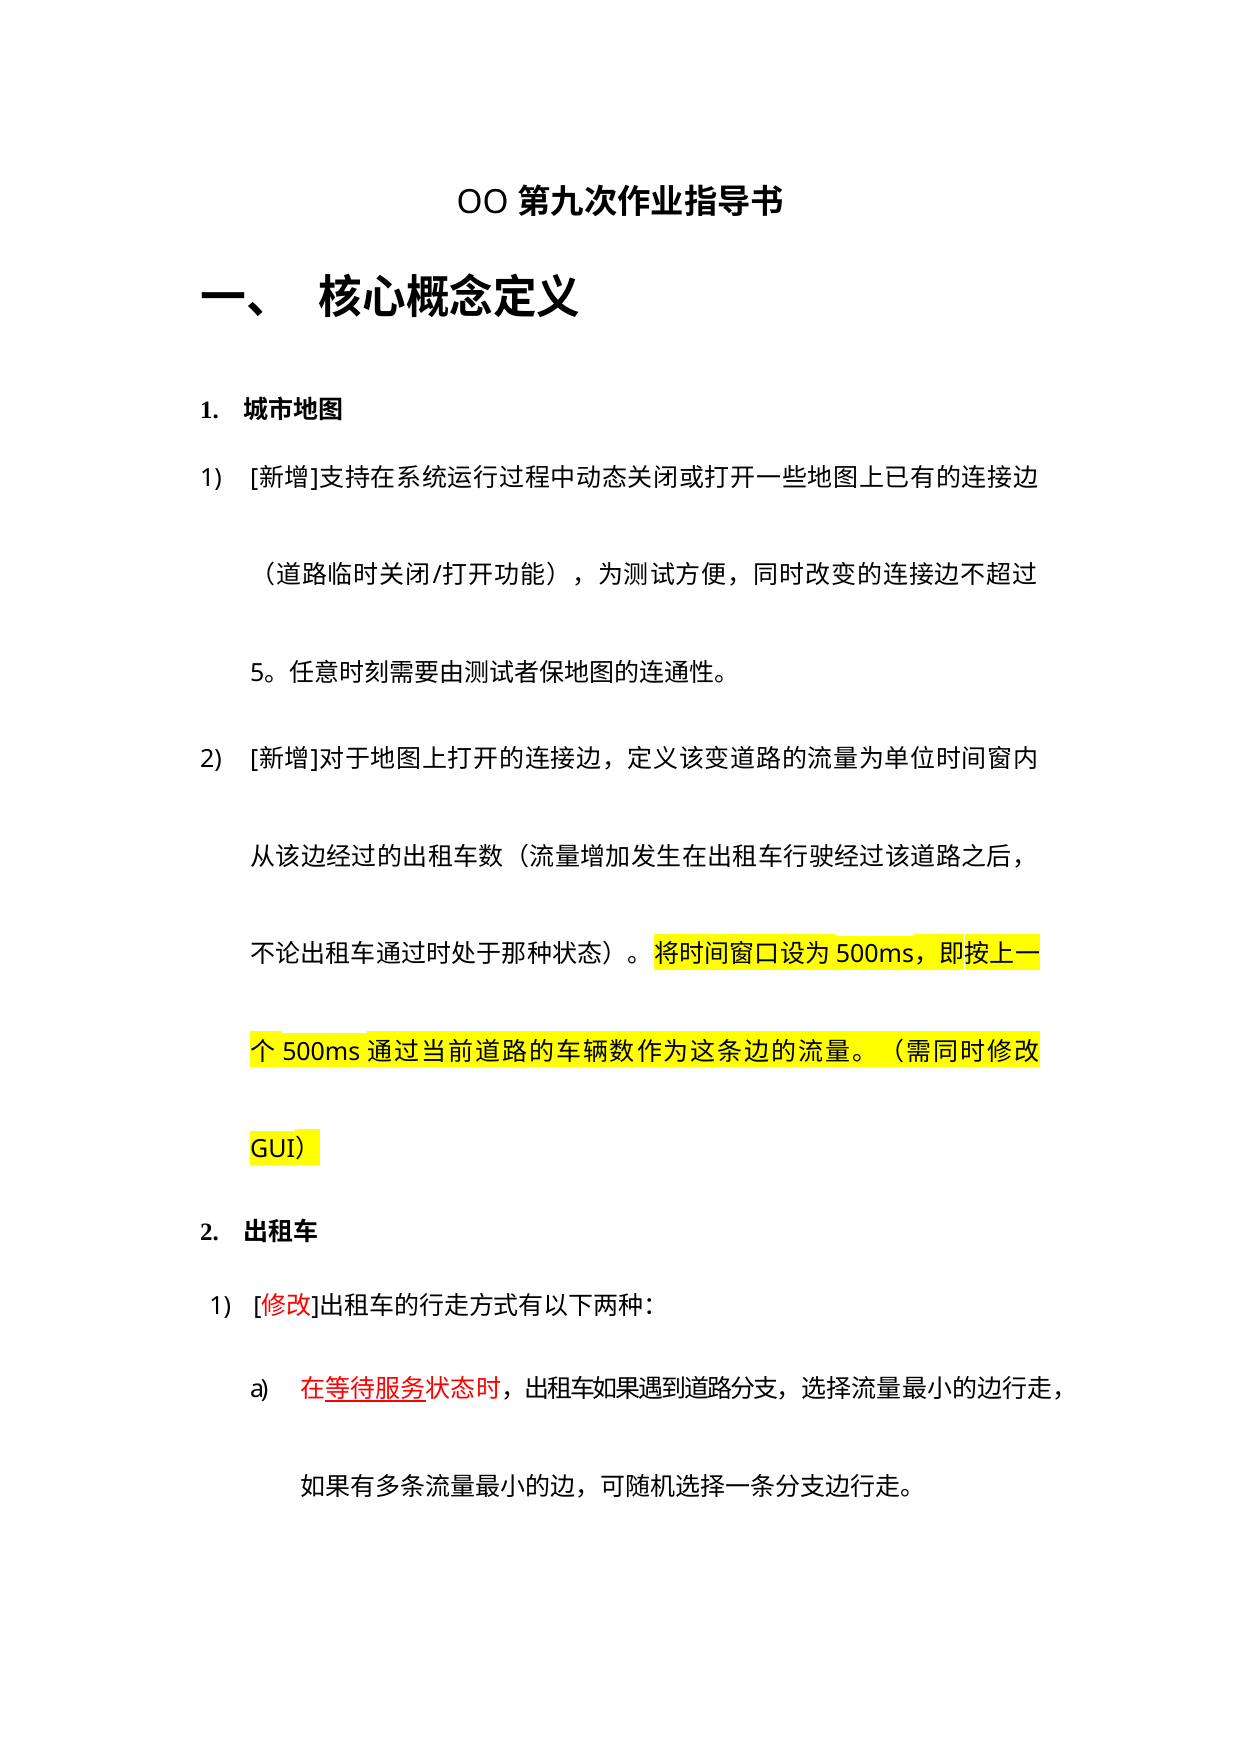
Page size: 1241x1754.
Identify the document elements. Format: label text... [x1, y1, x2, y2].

subtitle 出租车 [200, 1197, 1053, 1262]
list [新增]对于地图上打开的连接边，定义该变道路的流量为单位时间窗内从该边经过的出租车数（流量增加发生在出租车行驶经过该道路之后，不论出租车通过时处于那种状态）。将时间窗口设为500ms，即按上一个500ms通过当前道路的车辆数作为这条边的流量。（需同时修改GUI） [200, 724, 1040, 1179]
subtitle 核心概念定义 [200, 244, 1053, 342]
list [修改]出租车的行走方式有以下两种： [209, 1271, 1028, 1336]
list [新增]支持在系统运行过程中动态关闭或打开一些地图上已有的连接边（道路临时关闭/打开功能），为测试方便，同时改变的连接边不超过5。任意时刻需要由测试者保地图的连通性。 [200, 443, 1040, 703]
list 在等待服务状态时，出租车如果遇到道路分支，选择流量最小的边行走，如果有多条流量最小的边，可随机选择一条分支边行走。 [250, 1354, 1053, 1517]
subtitle 城市地图 [200, 375, 1053, 440]
text OO 第九次作业指导书 [187, 167, 1053, 232]
